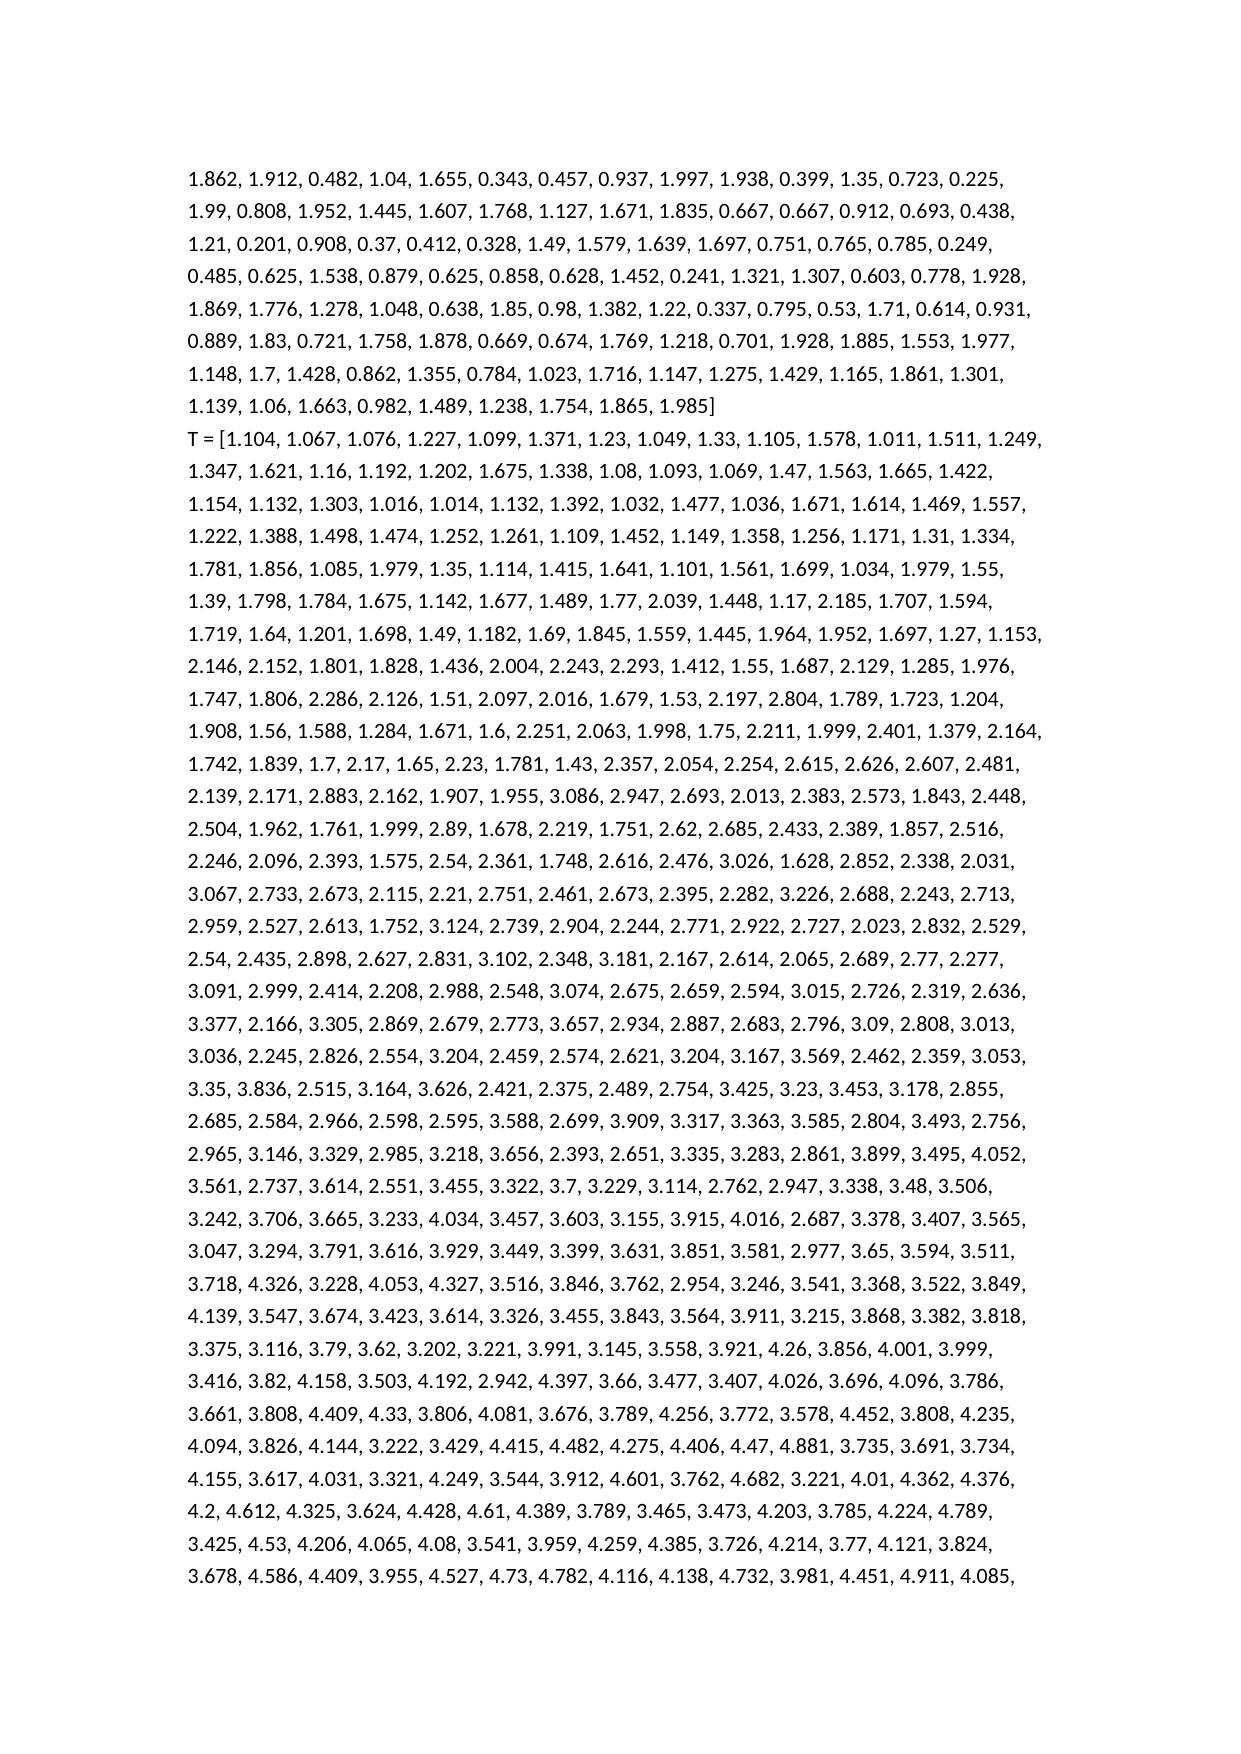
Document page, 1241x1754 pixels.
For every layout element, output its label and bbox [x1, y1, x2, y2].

text [187, 422, 1053, 1592]
text [187, 162, 1053, 422]
